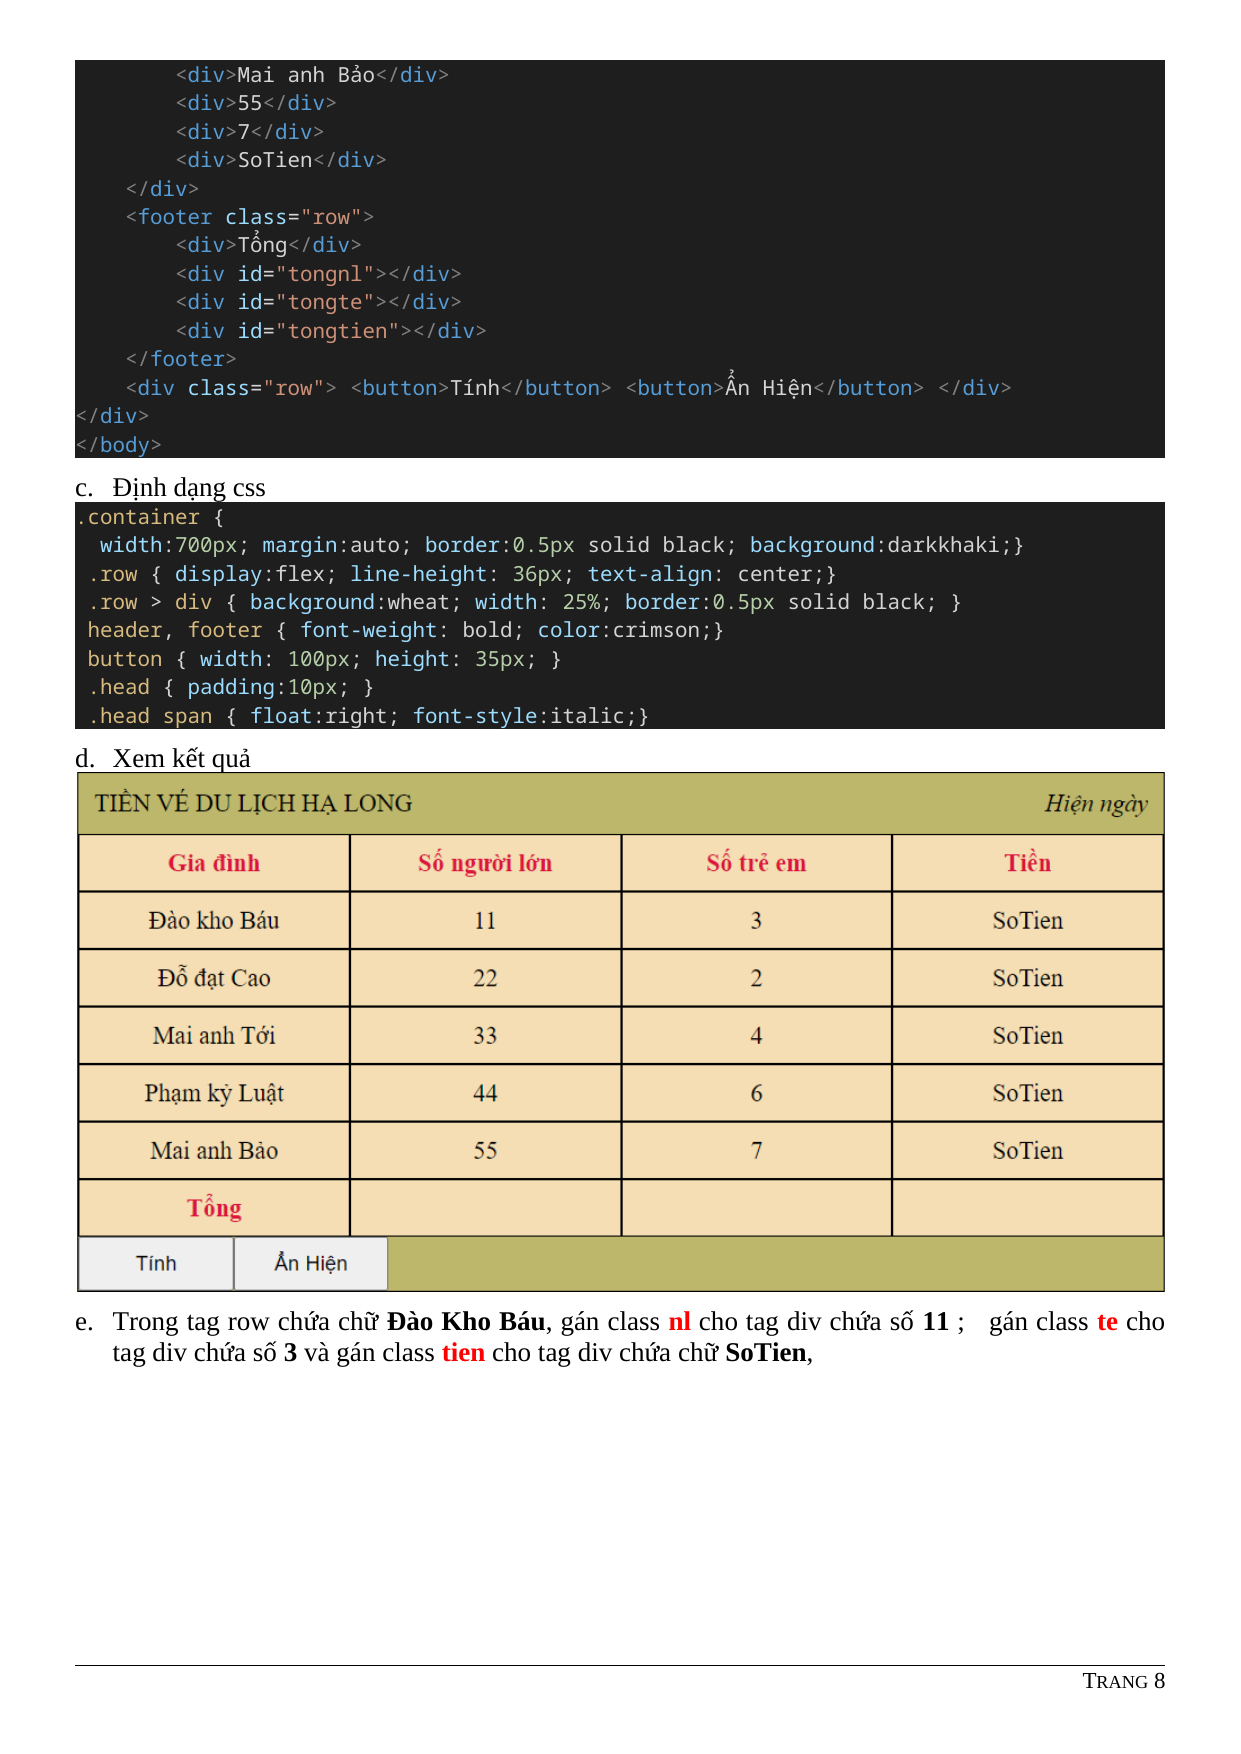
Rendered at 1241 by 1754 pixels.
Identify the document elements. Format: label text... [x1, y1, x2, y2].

text .row > div { background:wheat; width: 25%; border:0.5px solid black; } [75, 587, 1165, 616]
list Định dạng css [75, 471, 1165, 502]
text .container { [75, 502, 1165, 530]
text </div> [75, 401, 1165, 430]
text <div>Mai anh Bảo</div> [75, 60, 1165, 88]
text .head { padding:10px; } [75, 672, 1165, 701]
text <div id="tongtien"></div> [75, 316, 1165, 344]
list Trong tag row chứa chữ Đào Kho Báu, gán class nl cho tag div chứa số 11 ; gán class te cho tag div chứa số 3 và gán class tien cho tag div chứa chữ SoTien, [75, 1304, 1165, 1367]
text <footer class="row"> [75, 202, 1165, 231]
text </body> [75, 430, 1165, 458]
text .row { display:flex; line-height: 36px; text-align: center;} [75, 559, 1165, 587]
text button { width: 100px; height: 35px; } [75, 644, 1165, 672]
text width:700px; margin:auto; border:0.5px solid black; background:darkkhaki;} [75, 530, 1165, 559]
text <div id="tongnl"></div> [75, 259, 1165, 287]
text <div>55</div> [75, 88, 1165, 117]
text header, footer { font-weight: bold; color:crimson;} [75, 616, 1165, 644]
list Xem kết quả [75, 742, 1165, 772]
text .head span { float:right; font-style:italic;} [75, 701, 1165, 729]
text <div class="row"> <button>Tính</button> <button>Ẩn Hiện</button> </div> [75, 373, 1165, 401]
text </footer> [75, 344, 1165, 373]
text <div id="tongte"></div> [75, 287, 1165, 316]
picture [75, 772, 1166, 1292]
text <div>SoTien</div> [75, 145, 1165, 174]
text <div>Tổng</div> [75, 231, 1165, 259]
text <div>7</div> [75, 117, 1165, 145]
text </div> [75, 174, 1165, 202]
